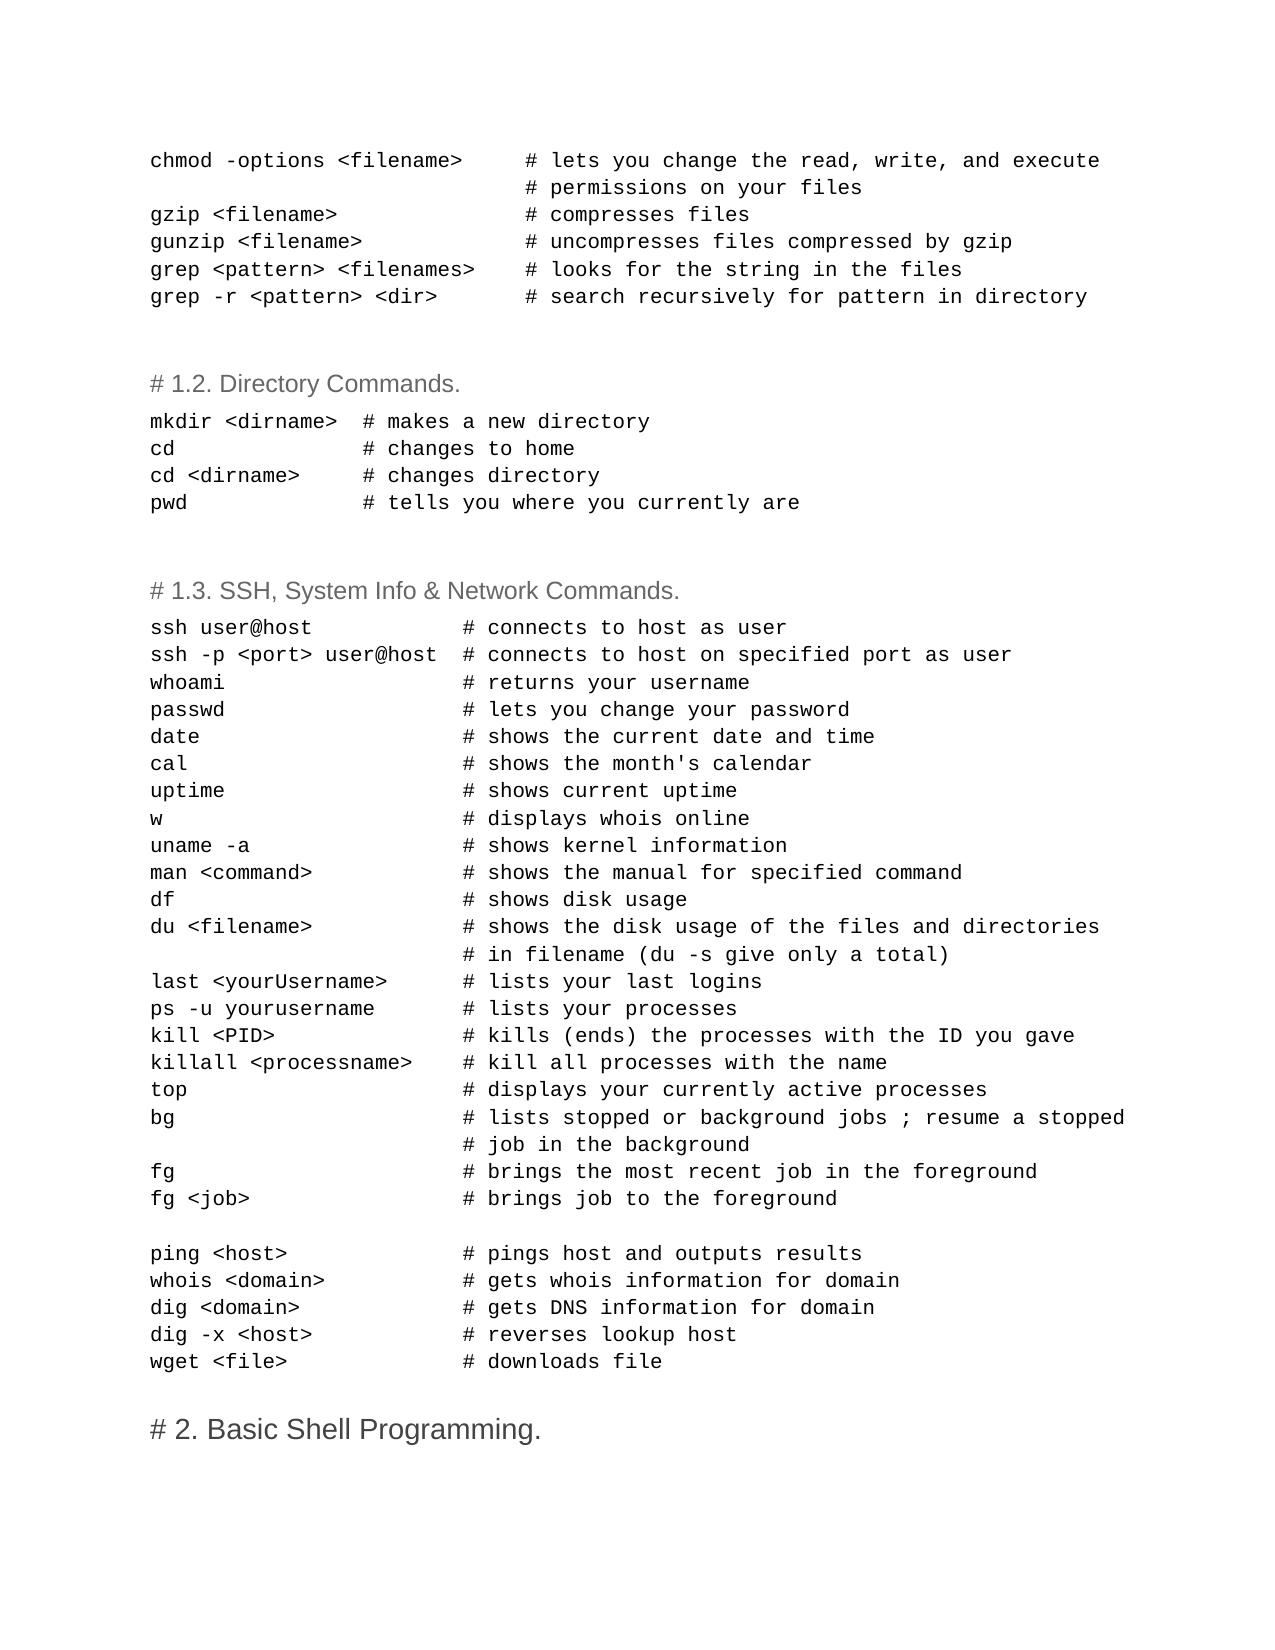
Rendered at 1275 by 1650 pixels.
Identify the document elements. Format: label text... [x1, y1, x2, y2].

subtitle # 1.3. SSH, System Info & Network Commands. [150, 576, 1125, 605]
text # permissions on your files [450, 177, 1125, 201]
text ps -u yourusername # lists your processes [150, 998, 1125, 1022]
text cal # shows the month's calendar [150, 753, 1125, 777]
text kill <PID> # kills (ends) the processes with the ID you gave [150, 1025, 1125, 1049]
text w # displays whois online [150, 808, 1125, 831]
text bg # lists stopped or background jobs ; resume a stopped [150, 1107, 1125, 1130]
text gunzip <filename> # uncompresses files compressed by gzip [150, 232, 1125, 255]
text cd <dirname> # changes directory [150, 465, 1125, 489]
text last <yourUsername> # lists your last logins [150, 971, 1125, 994]
text grep -r <pattern> <dir> # search recursively for pattern in directory [150, 286, 1125, 309]
text fg # brings the most recent job in the foreground [150, 1161, 1125, 1185]
text dig <domain> # gets DNS information for domain [150, 1297, 1125, 1321]
text du <filename> # shows the disk usage of the files and directories [150, 916, 1125, 940]
text gzip <filename> # compresses files [150, 204, 1125, 228]
text # job in the background [375, 1134, 1125, 1157]
text grep <pattern> <filenames> # looks for the string in the files [150, 259, 1125, 282]
text killall <processname> # kill all processes with the name [150, 1052, 1125, 1076]
text date # shows the current date and time [150, 726, 1125, 750]
text wget <file> # downloads file [150, 1351, 1125, 1375]
text cd # changes to home [150, 438, 1125, 462]
text whois <domain> # gets whois information for domain [150, 1270, 1125, 1293]
text # in filename (du -s give only a total) [450, 943, 1125, 967]
text whoami # returns your username [150, 672, 1125, 695]
text ping <host> # pings host and outputs results [150, 1243, 1125, 1266]
text man <command> # shows the manual for specified command [150, 862, 1125, 886]
text ssh user@host # connects to host as user [150, 617, 1125, 641]
text ssh -p <port> user@host # connects to host on specified port as user [150, 644, 1125, 668]
text top # displays your currently active processes [150, 1079, 1125, 1103]
text passwd # lets you change your password [150, 699, 1125, 722]
text mkdir <dirname> # makes a new directory [150, 411, 1125, 434]
text uname -a # shows kernel information [150, 835, 1125, 858]
subtitle # 1.2. Directory Commands. [150, 369, 1125, 398]
text uptime # shows current uptime [150, 780, 1125, 804]
subtitle # 2. Basic Shell Programming. [150, 1412, 1125, 1445]
text dig -x <host> # reverses lookup host [150, 1324, 1125, 1348]
text pwd # tells you where you currently are [150, 492, 1125, 516]
text fg <job> # brings job to the foreground [150, 1188, 1125, 1212]
text chmod -options <filename> # lets you change the read, write, and execute [150, 150, 1125, 174]
text df # shows disk usage [150, 889, 1125, 913]
